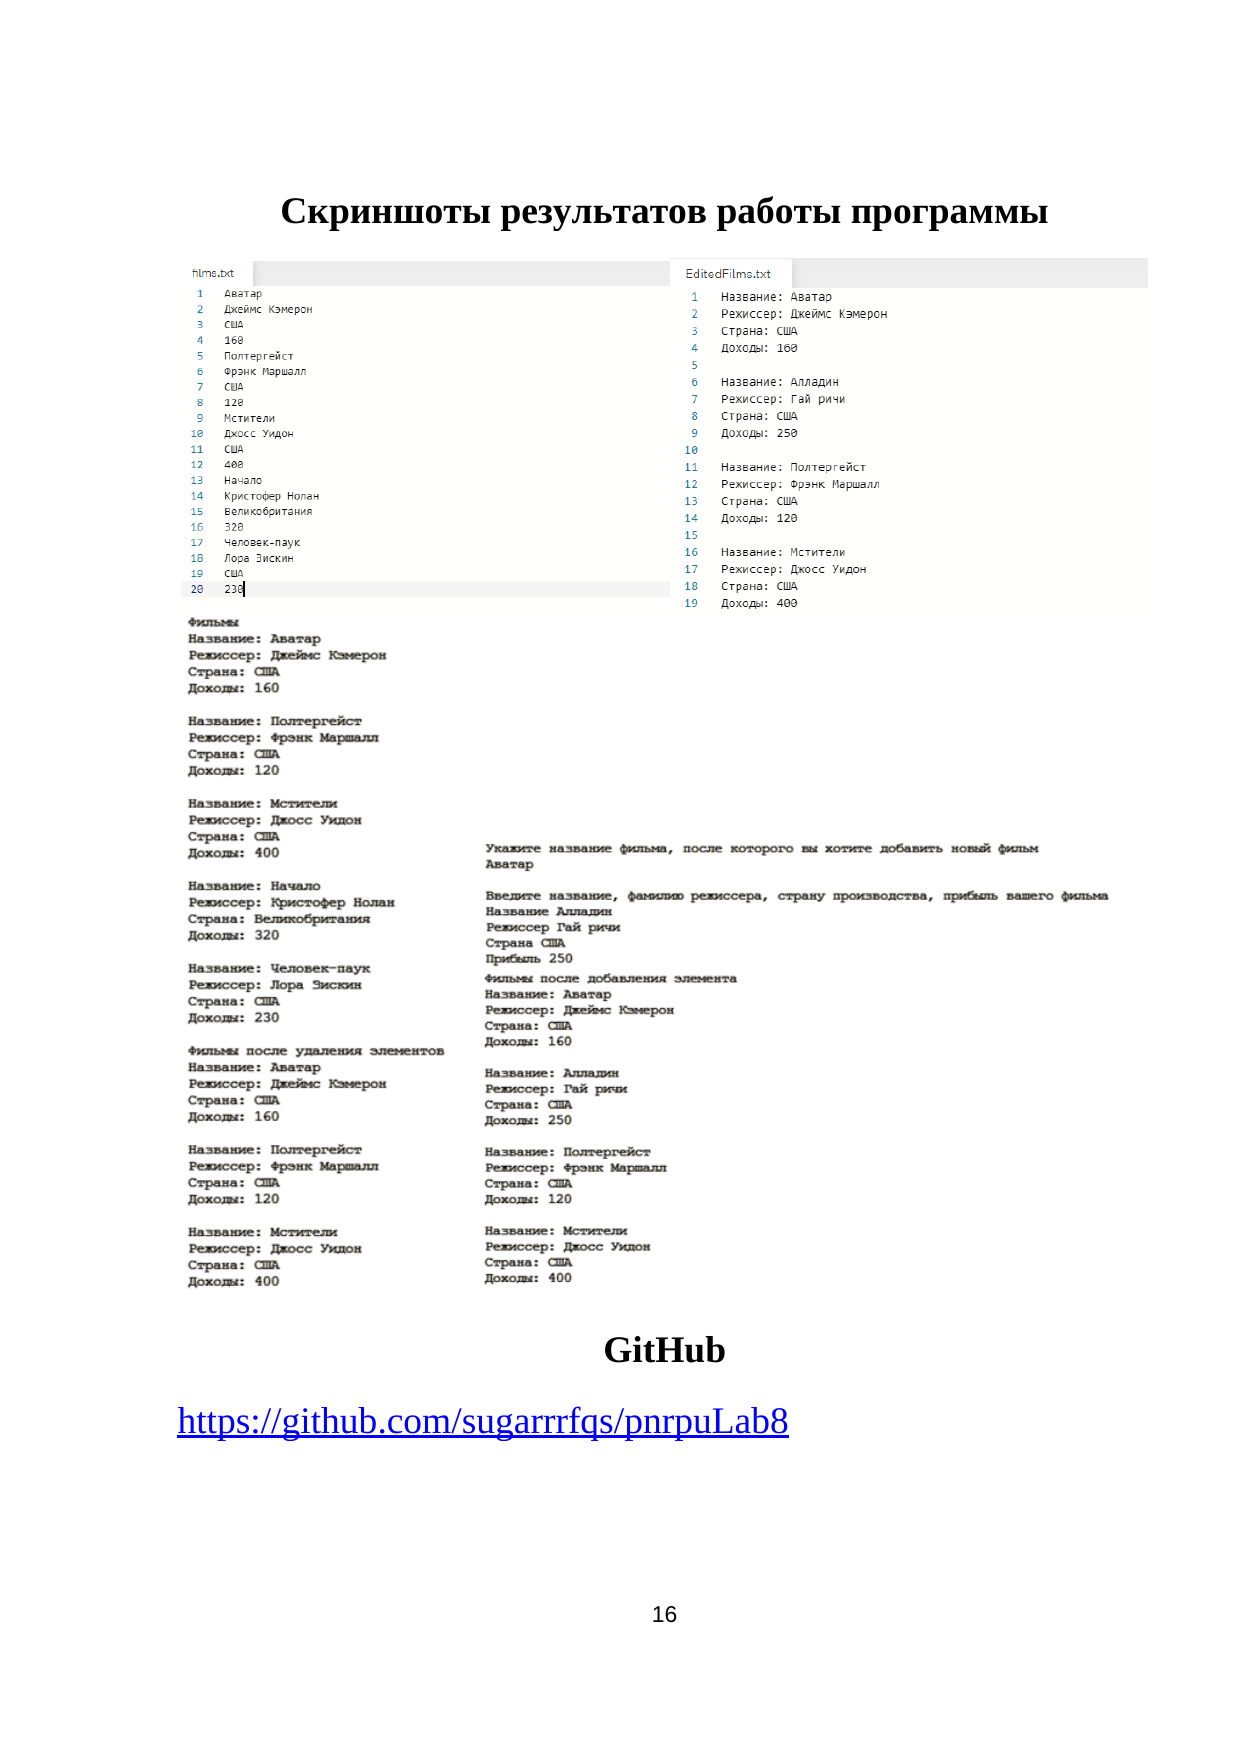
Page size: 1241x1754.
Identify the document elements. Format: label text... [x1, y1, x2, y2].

text GitHub [177, 1328, 1152, 1371]
picture [179, 616, 1150, 1303]
picture [180, 258, 1148, 612]
text Скриншоты результатов работы программы [177, 188, 1152, 232]
text https://github.com/sugarrrfqs/pnrpuLab8 [177, 1398, 1152, 1441]
